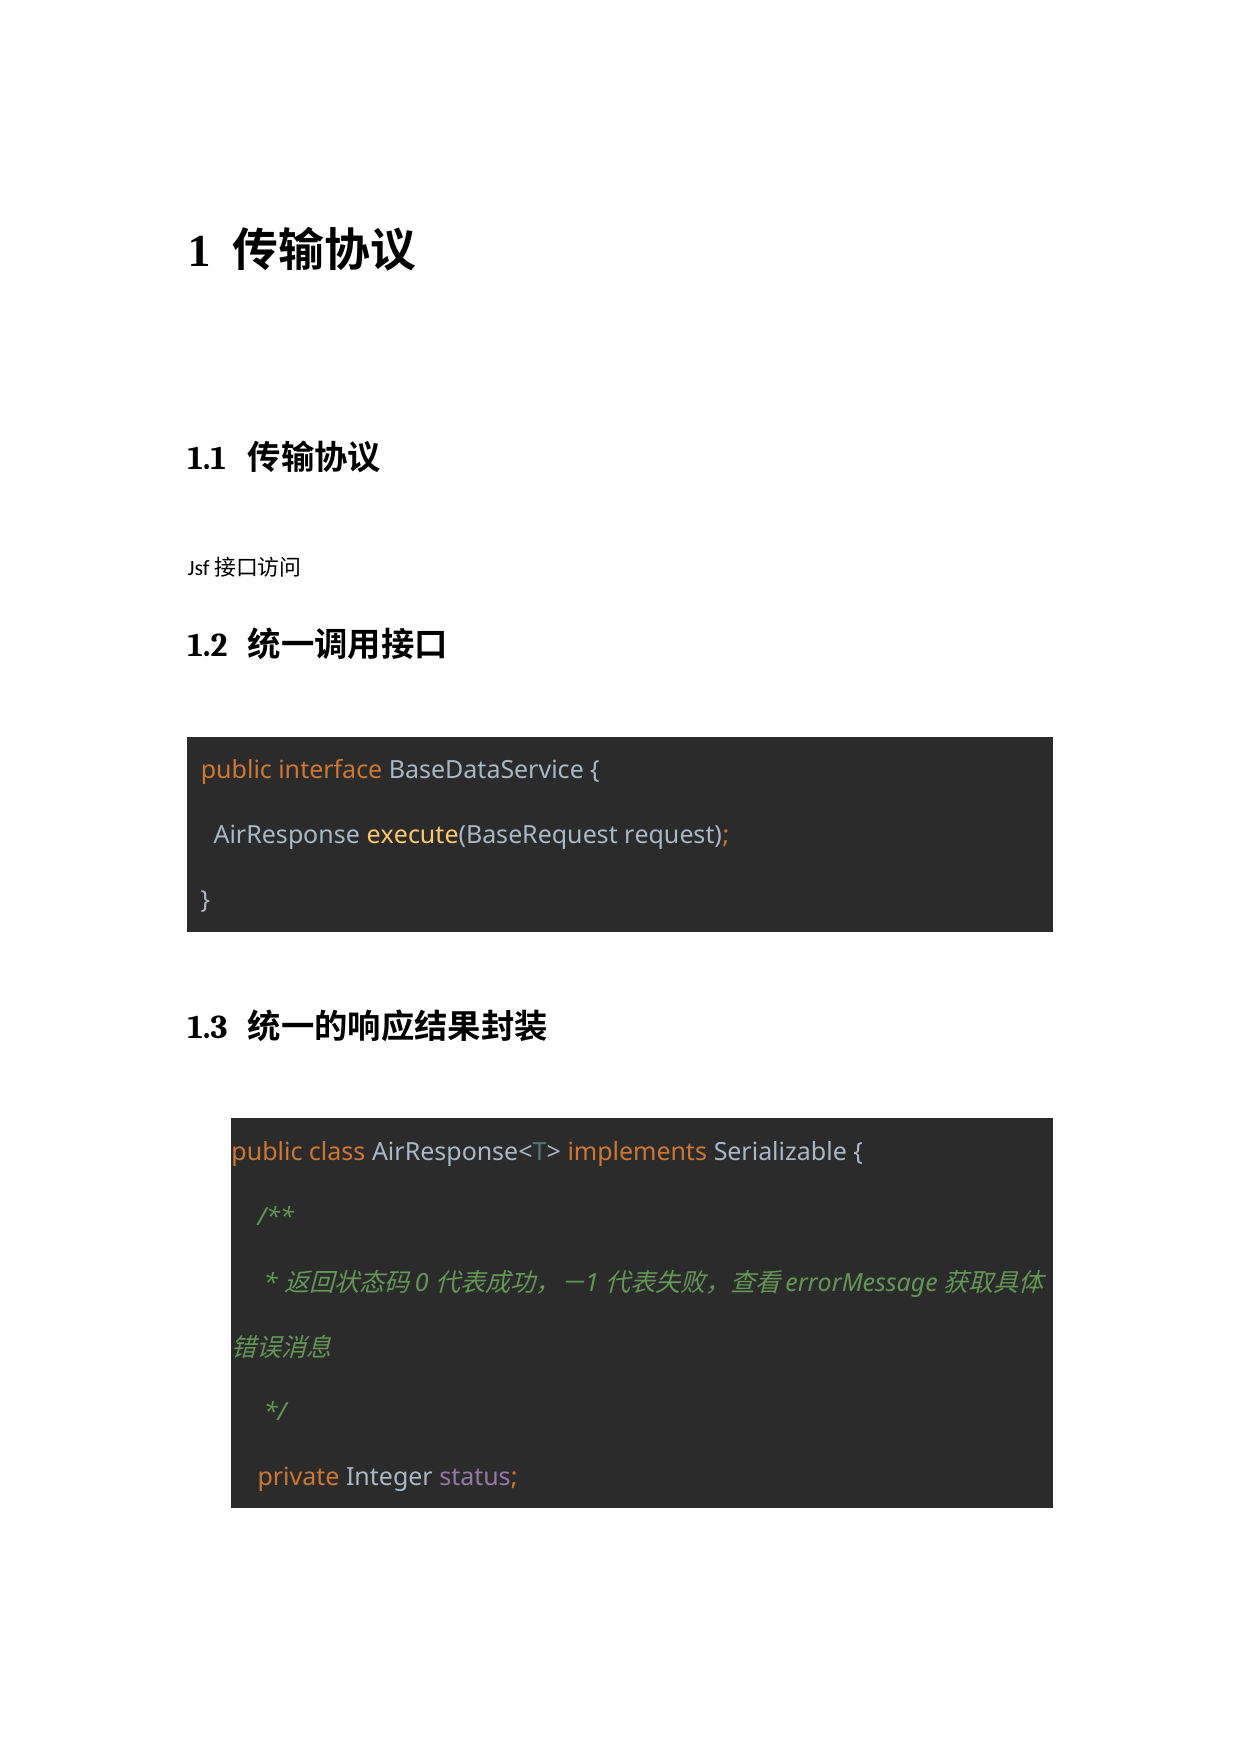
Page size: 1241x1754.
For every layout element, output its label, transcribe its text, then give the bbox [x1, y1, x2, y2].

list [231, 1118, 1053, 1508]
subtitle 统一的响应结果封装 [187, 991, 1053, 1056]
text public interface BaseDataService { AirResponse execute(BaseRequest request); } [187, 737, 1053, 932]
subtitle 传输协议 [187, 197, 1053, 295]
text Jsf接口访问 [187, 550, 1053, 582]
subtitle 传输协议 [187, 423, 1053, 488]
subtitle 统一调用接口 [187, 609, 1053, 674]
